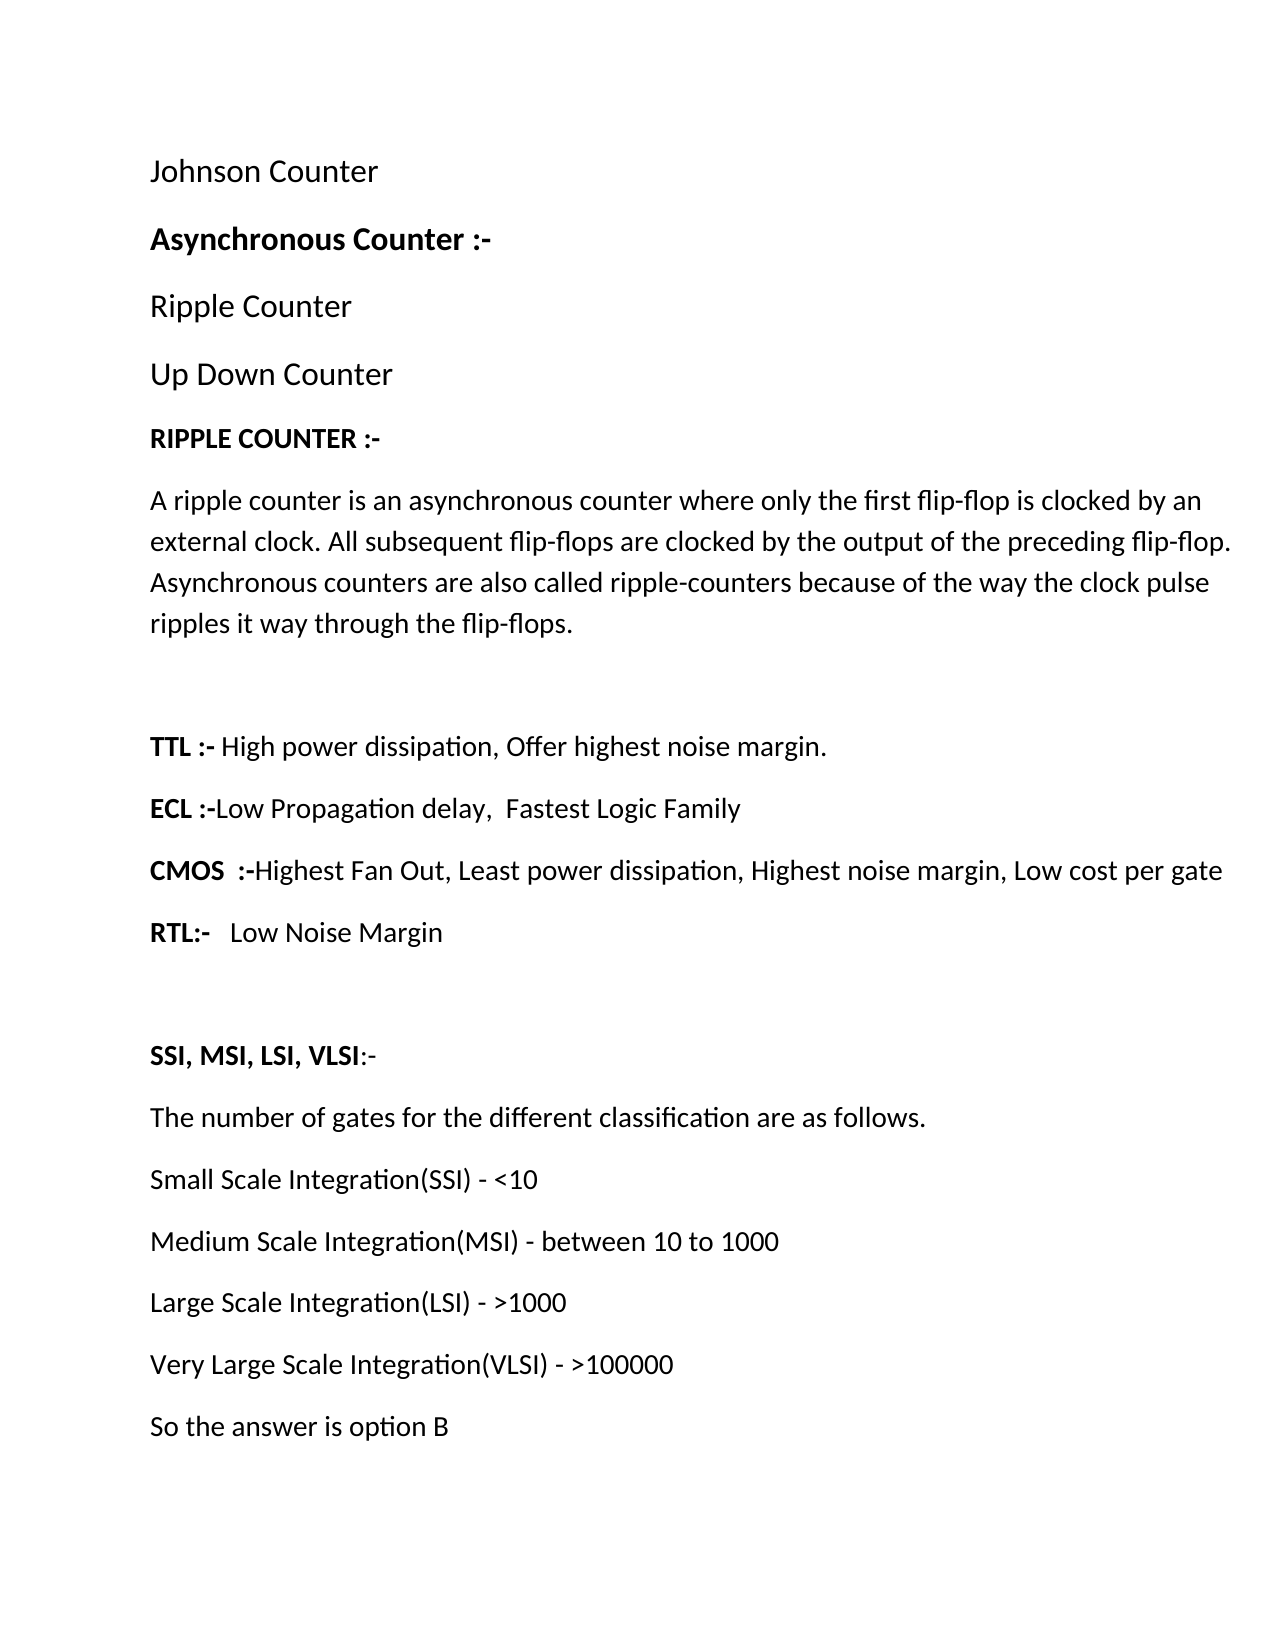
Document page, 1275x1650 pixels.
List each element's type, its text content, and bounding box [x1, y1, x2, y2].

text Asynchronous Counter :- [150, 218, 1255, 258]
text Large Scale Integration(LSI) - >1000 [150, 1284, 1255, 1320]
text Very Large Scale Integration(VLSI) - >100000 [150, 1346, 1255, 1382]
text Medium Scale Integration(MSI) - between 10 to 1000 [150, 1223, 1255, 1258]
text Small Scale Integration(SSI) - <10 [150, 1161, 1255, 1197]
text So the answer is option B [150, 1408, 1255, 1444]
text CMOS :-Highest Fan Out, Least power dissipation, Highest noise margin, Low cost per gate [150, 852, 1255, 888]
text A ripple counter is an asynchronous counter where only the first flip-flop is clocked by an external clock. All subsequent flip-flops are clocked by the output of the preceding flip-flop. Asynchronous counters are also called ripple-counters because of the way the clock pulse ripples it way through the flip-flops. [150, 482, 1255, 641]
text The number of gates for the different classification are as follows. [150, 1099, 1255, 1135]
text TTL :- High power dissipation, Offer highest noise margin. [150, 728, 1255, 764]
text RIPPLE COUNTER :- [150, 420, 1255, 456]
text Up Down Counter [150, 353, 1255, 393]
text SSI, MSI, LSI, VLSI:- [150, 1037, 1255, 1073]
text Ripple Counter [150, 285, 1255, 326]
text RTL:- Low Noise Margin [150, 914, 1255, 949]
text Johnson Counter [150, 150, 1255, 191]
text ECL :-Low Propagation delay, Fastest Logic Family [150, 790, 1255, 826]
